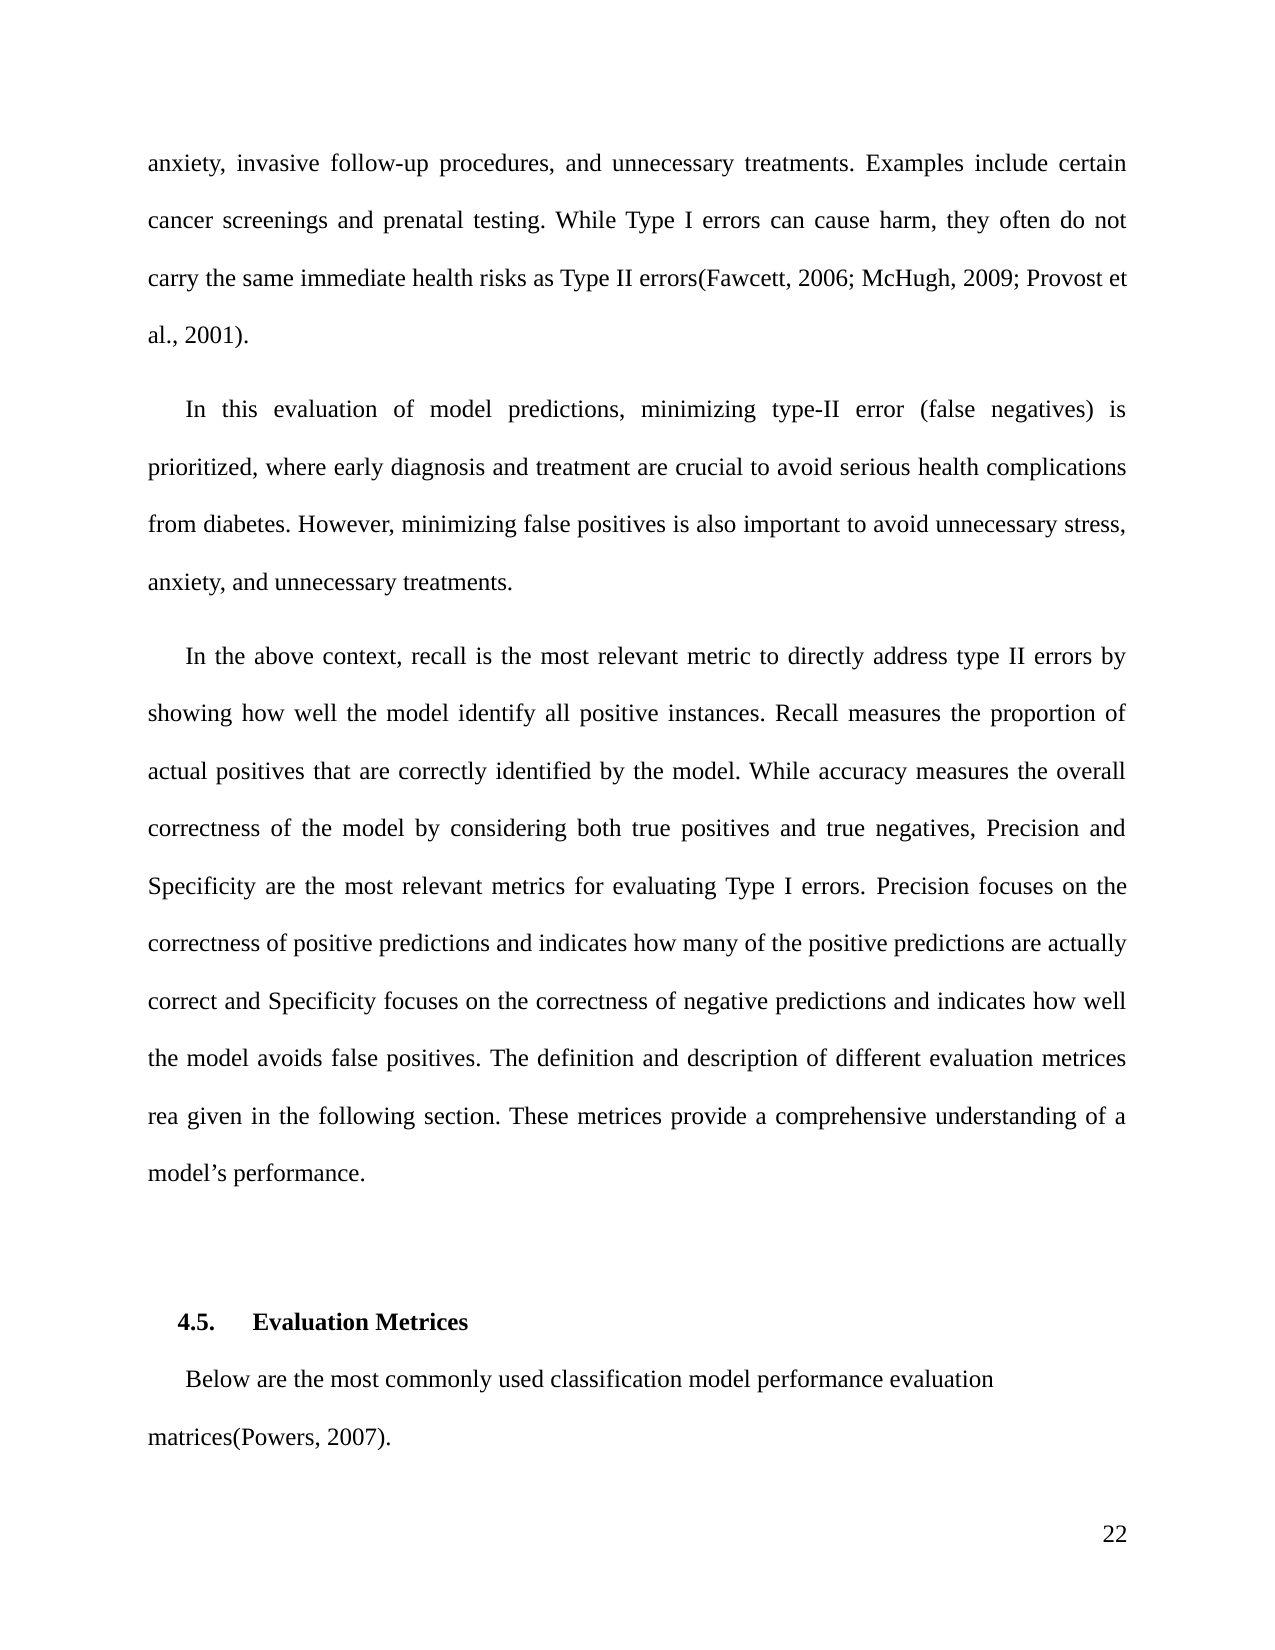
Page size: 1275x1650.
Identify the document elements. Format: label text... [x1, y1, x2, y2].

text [148, 148, 1127, 349]
text In the above context, recall is the most relevant metric to directly address type II errors by showing how well the model identify all positive instances. Recall measures the proportion of actual positives that are correctly identified by the model. While accuracy measures the overall correctness of the model by considering both true positives and true negatives, Precision and Specificity are the most relevant metrics for evaluating Type I errors. Precision focuses on the correctness of positive predictions and indicates how many of the positive predictions are actually correct and Specificity focuses on the correctness of negative predictions and indicates how well the model avoids false positives. The definition and description of different evaluation metrices rea given in the following section. These metrices provide a comprehensive understanding of a model’s performance. [148, 641, 1127, 1187]
text In this evaluation of model predictions, minimizing type-II error (false negatives) is prioritized, where early diagnosis and treatment are crucial to avoid serious health complications from diabetes. However, minimizing false positives is also important to avoid unnecessary stress, anxiety, and unnecessary treatments. [148, 394, 1127, 596]
text Below are the most commonly used classification model performance evaluation matrices [148, 1364, 1127, 1451]
subtitle Evaluation Metrices [177, 1307, 1127, 1336]
